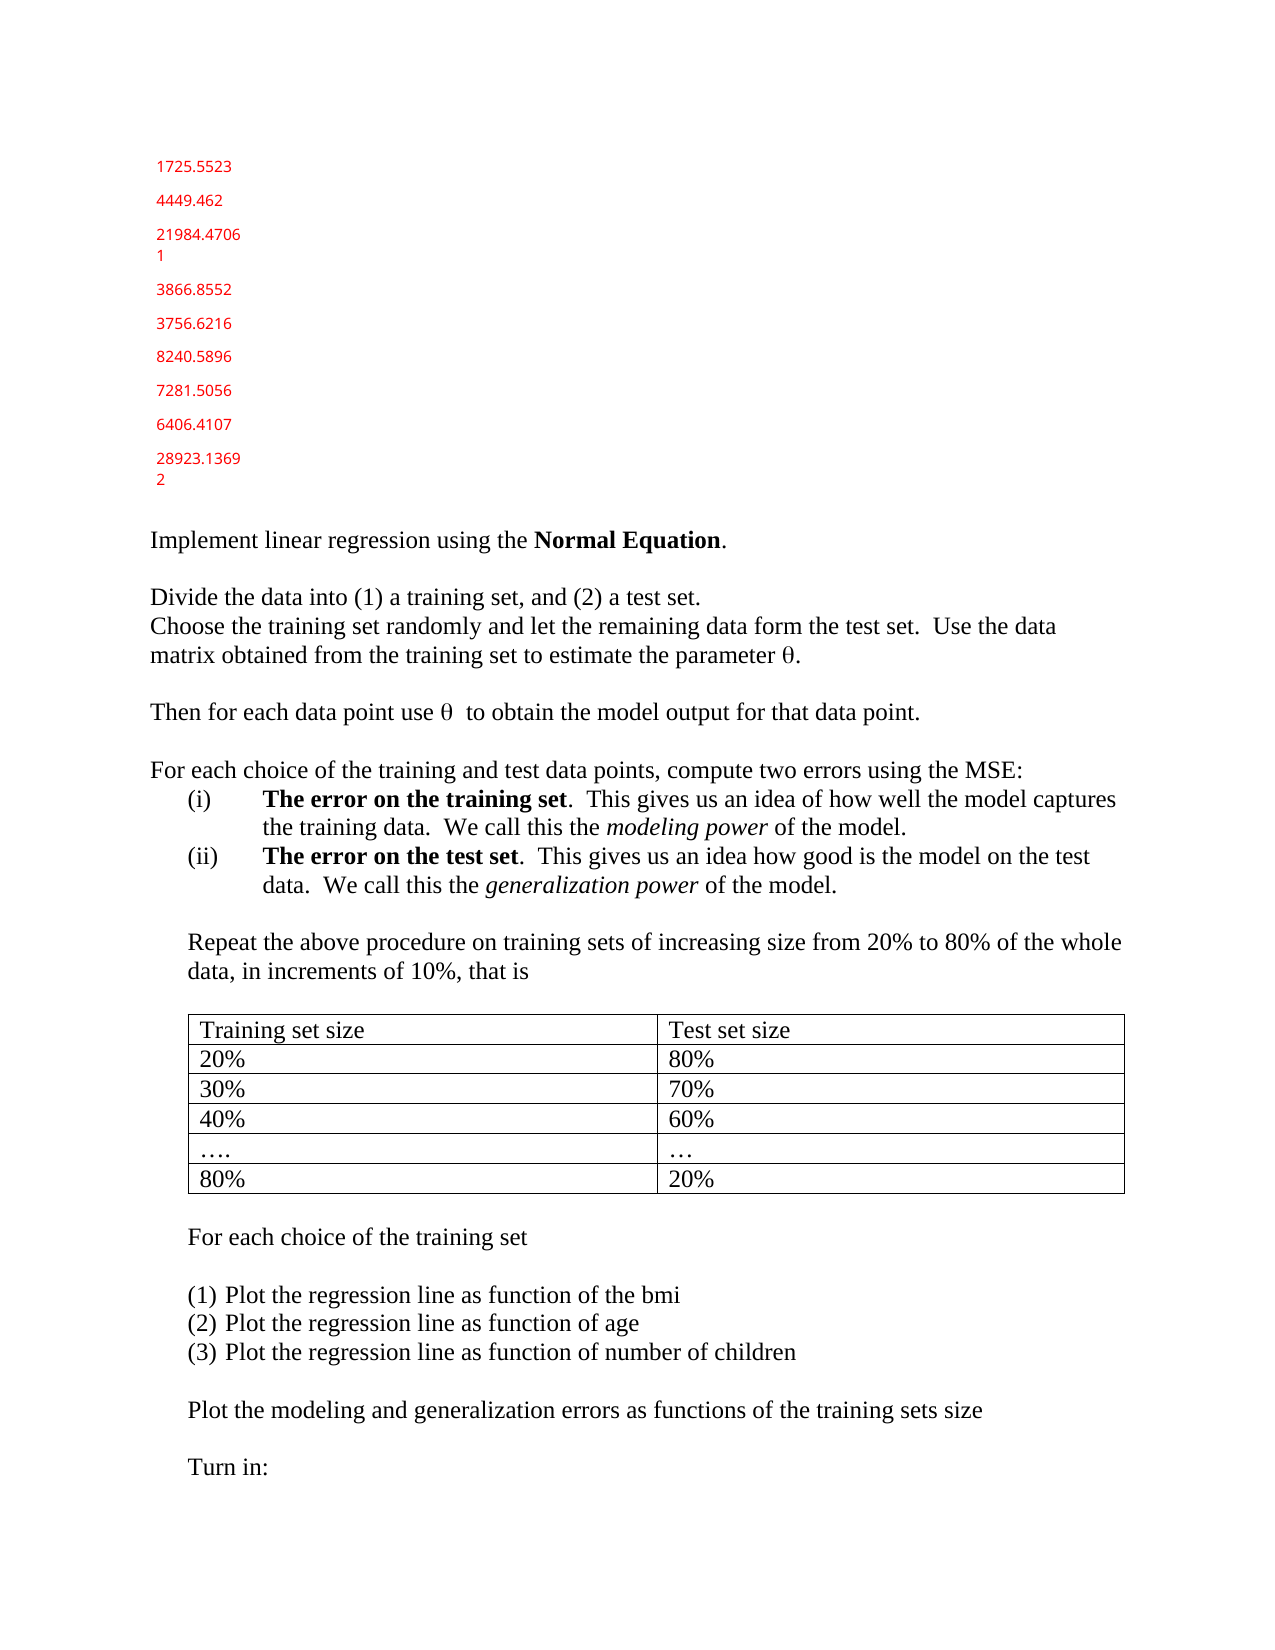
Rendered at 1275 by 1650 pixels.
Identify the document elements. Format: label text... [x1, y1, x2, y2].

list Plot the modeling and generalization errors as functions of the training sets size [187, 1395, 1125, 1423]
list Plot the regression line as function of age [187, 1308, 1125, 1337]
list Plot the regression line as function of the bmi [187, 1280, 1125, 1308]
list Repeat the above procedure on training sets of increasing size from 20% to 80% of the whole data, in increments of 10%, that is [187, 927, 1125, 985]
table_cell …. [189, 1134, 657, 1163]
list For each choice of the training set [187, 1222, 1125, 1251]
table_cell … [658, 1134, 1124, 1163]
text Choose the training set randomly and let the remaining data form the test set. Use the data matrix obtained from the training set to estimate the parameter q. [150, 611, 1125, 669]
list Turn in: [187, 1452, 1125, 1481]
table_cell 80% [189, 1164, 657, 1192]
text Then for each data point use q to obtain the model output for that data point. [150, 697, 1125, 726]
table_cell 1725.5523 [150, 150, 254, 184]
table_cell 60% [658, 1104, 1124, 1133]
text For each choice of the training and test data points, compute two errors using the MSE: [150, 755, 1125, 784]
table_cell 20% [189, 1045, 657, 1073]
table_cell 21984.47061 [150, 218, 254, 272]
table_cell 80% [658, 1045, 1124, 1073]
table_cell 3756.6216 [150, 306, 254, 340]
table_cell 7281.5056 [150, 374, 254, 407]
table_cell 6406.4107 [150, 408, 254, 441]
table_cell 40% [189, 1104, 657, 1133]
table_cell 3866.8552 [150, 273, 254, 306]
table_cell 30% [189, 1074, 657, 1103]
list The error on the training set. This gives us an idea of how well the model captures the training data. We call this the modeling power of the model. [187, 784, 1125, 841]
table_cell 20% [658, 1164, 1124, 1192]
text Implement linear regression using the Normal Equation. [150, 525, 1125, 554]
list The error on the test set. This gives us an idea how good is the model on the test data. We call this the generalization power of the model. [187, 841, 1125, 899]
table_cell 4449.462 [150, 184, 254, 217]
table_header Test set size [658, 1015, 1124, 1043]
table_cell 70% [658, 1074, 1124, 1103]
text Divide the data into (1) a training set, and (2) a test set. [150, 582, 1125, 611]
table_cell 8240.5896 [150, 340, 254, 374]
table_cell 28923.13692 [150, 441, 254, 496]
list Plot the regression line as function of number of children [187, 1337, 1125, 1366]
table_header Training set size [189, 1015, 657, 1043]
